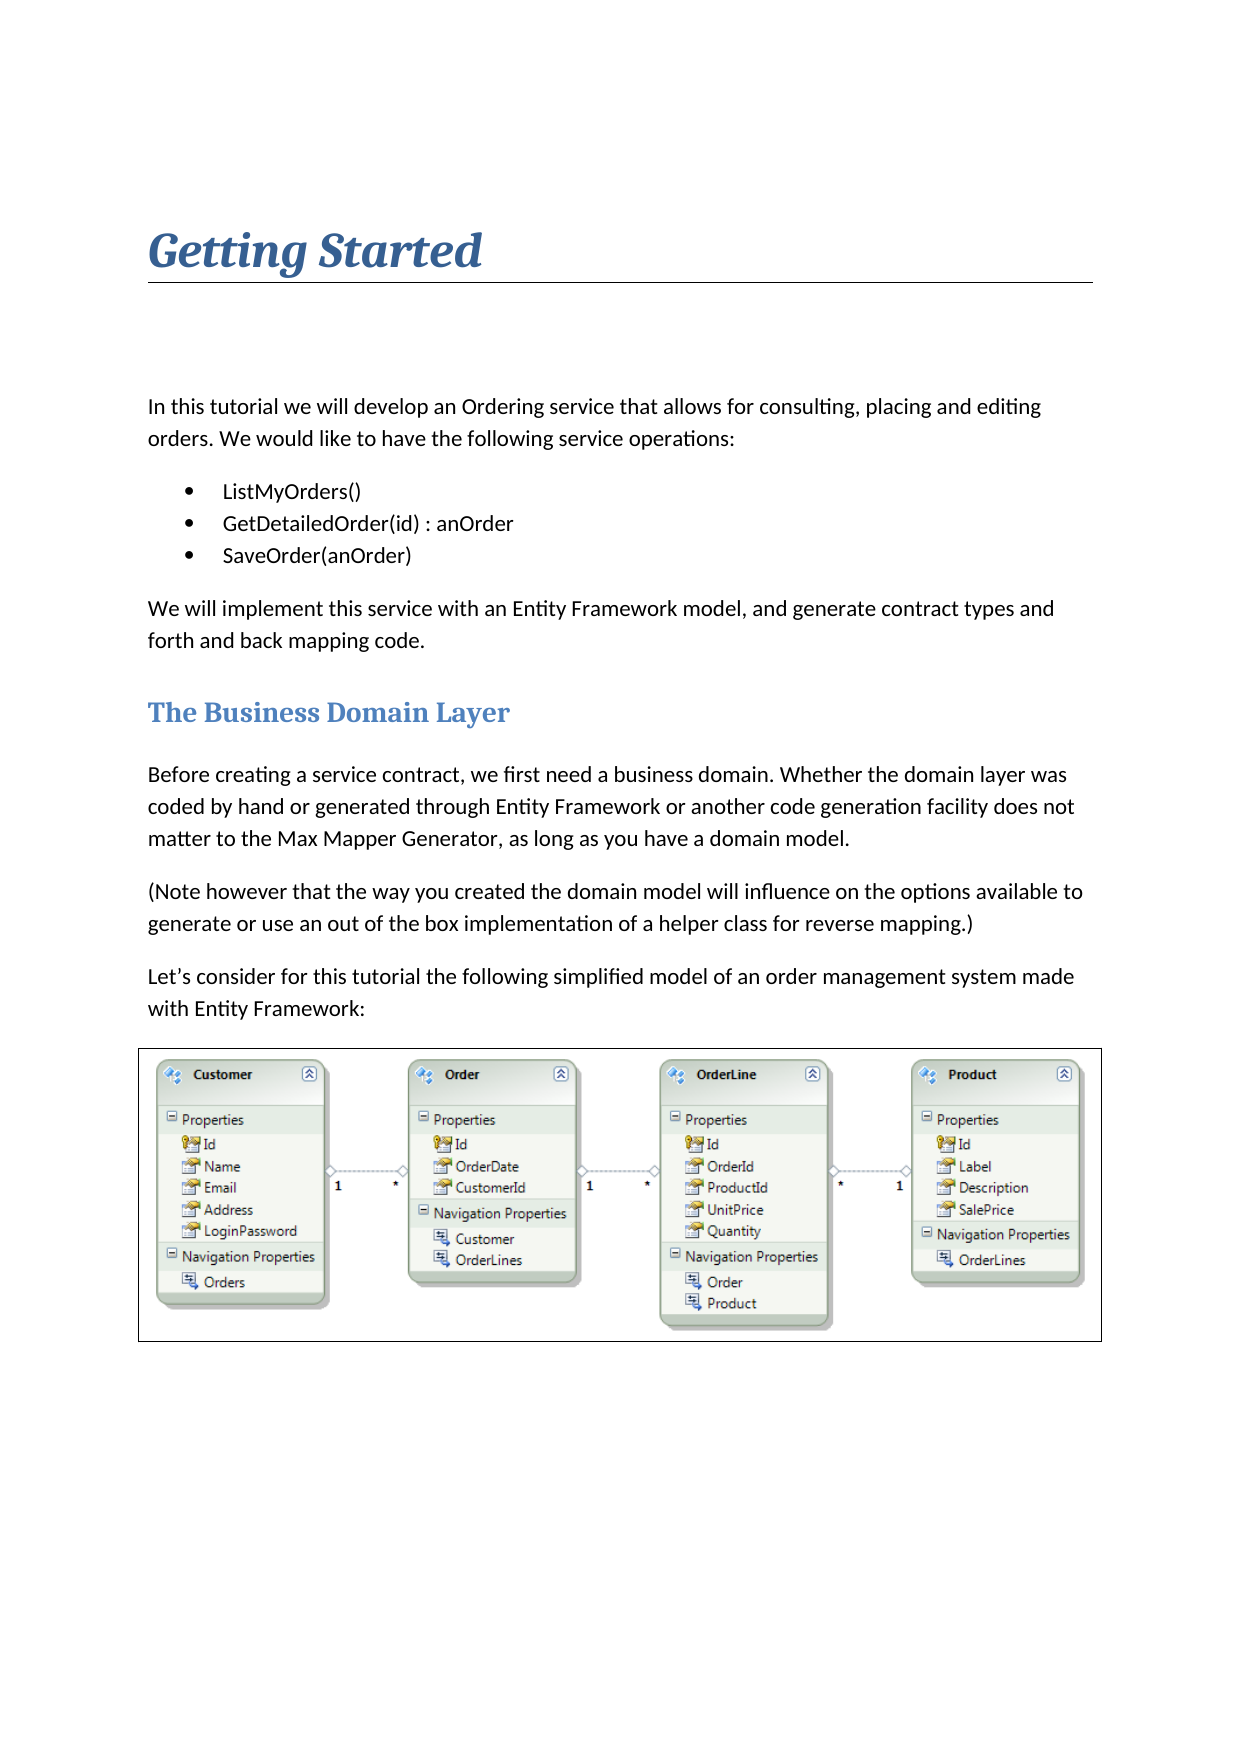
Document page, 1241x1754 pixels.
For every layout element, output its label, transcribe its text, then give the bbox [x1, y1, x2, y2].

list GetDetailedOrder(id) : anOrder [185, 509, 1093, 537]
list SaveOrder(anOrder) [185, 541, 1093, 569]
text Before creating a service contract, we first need a business domain. Whether the domain layer was coded by hand or generated through Entity Framework or another code generation facility does not matter to the Max Mapper Generator, as long as you have a domain model. [148, 760, 1093, 852]
list ListMyOrders() [185, 477, 1093, 505]
subtitle Getting Started [148, 223, 1093, 282]
subtitle The Business Domain Layer [148, 696, 1093, 730]
text (Note however that the way you created the domain model will influence on the options available to generate or use an out of the box implementation of a helper class for reverse mapping.) [148, 877, 1093, 937]
text Let’s consider for this tutorial the following simplified model of an order management system made with Entity Framework: [148, 962, 1093, 1023]
picture [147, 1050, 1093, 1340]
text We will implement this service with an Entity Framework model, and generate contract types and forth and back mapping code. [148, 594, 1093, 654]
text In this tutorial we will develop an Ordering service that allows for consulting, placing and editing orders. We would like to have the following service operations: [148, 392, 1093, 452]
